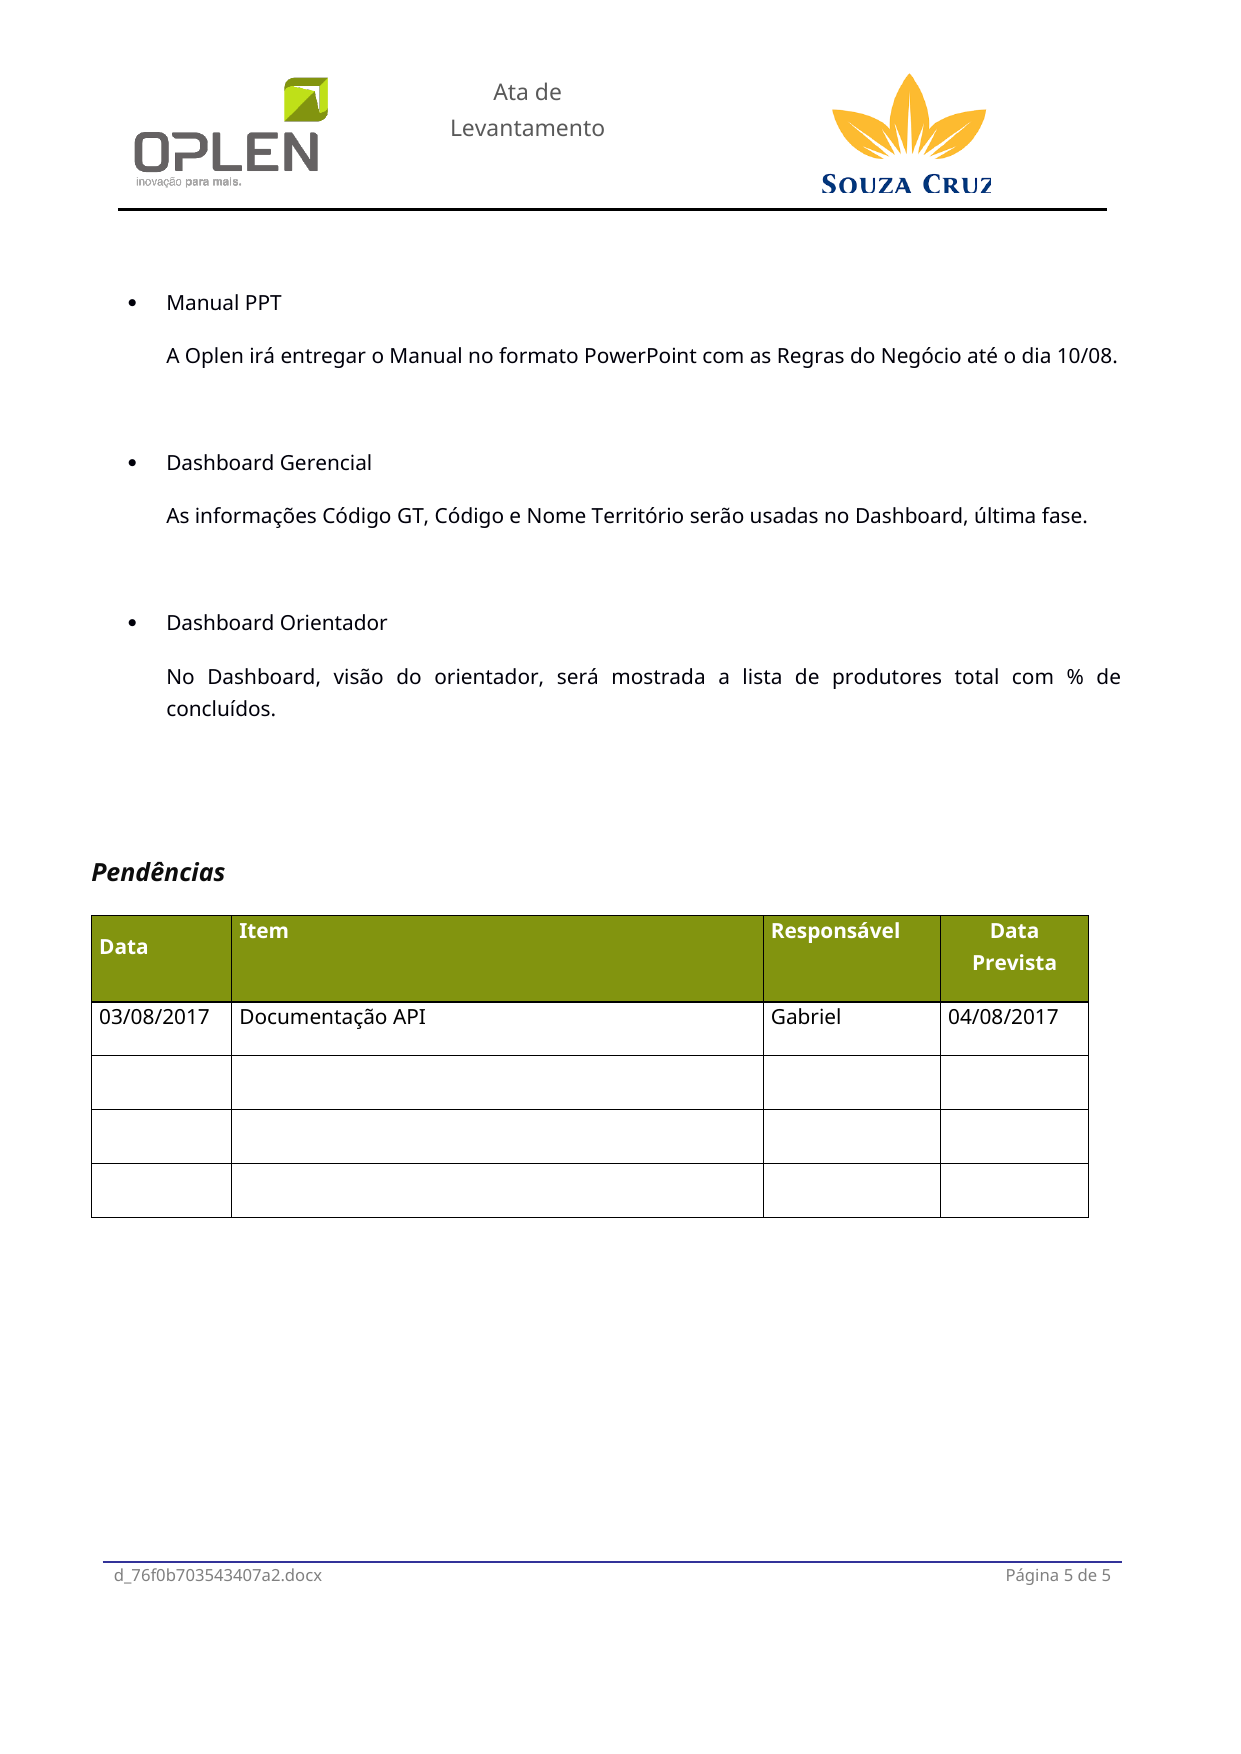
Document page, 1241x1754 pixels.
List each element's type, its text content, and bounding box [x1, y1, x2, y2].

table_header Responsável [764, 916, 940, 1001]
table_cell [941, 1056, 1088, 1109]
list Dashboard Orientador [128, 608, 1122, 637]
table_cell Documentação API [232, 1003, 763, 1055]
list No Dashboard, visão do orientador, será mostrada a lista de produtores total com % de concluídos. [166, 662, 1122, 723]
picture [130, 73, 328, 190]
table_cell [92, 1164, 231, 1217]
table_cell 03/08/2017 [92, 1003, 231, 1055]
table_cell [92, 1056, 231, 1109]
table_cell [764, 1164, 940, 1217]
table_cell [232, 1056, 763, 1109]
table_cell [941, 1164, 1088, 1217]
table_header Data Prevista [941, 916, 1088, 1001]
table_cell [764, 1110, 940, 1163]
list Dashboard Gerencial [128, 448, 1122, 477]
list A Oplen irá entregar o Manual no formato PowerPoint com as Regras do Negócio até o dia 10/08. [166, 341, 1122, 370]
table_cell [92, 1110, 231, 1163]
table_header Item [232, 916, 763, 1001]
table_header Data [92, 916, 231, 1001]
table_cell Gabriel [764, 1003, 940, 1055]
table_cell [941, 1110, 1088, 1163]
list As informações Código GT, Código e Nome Território serão usadas no Dashboard, última fase. [166, 502, 1122, 530]
picture [822, 73, 991, 193]
list Manual PPT [128, 288, 1122, 316]
table_cell [232, 1110, 763, 1163]
table_cell [764, 1056, 940, 1109]
table_cell 04/08/2017 [941, 1003, 1088, 1055]
table_cell [232, 1164, 763, 1217]
text Pendências [91, 855, 1122, 889]
